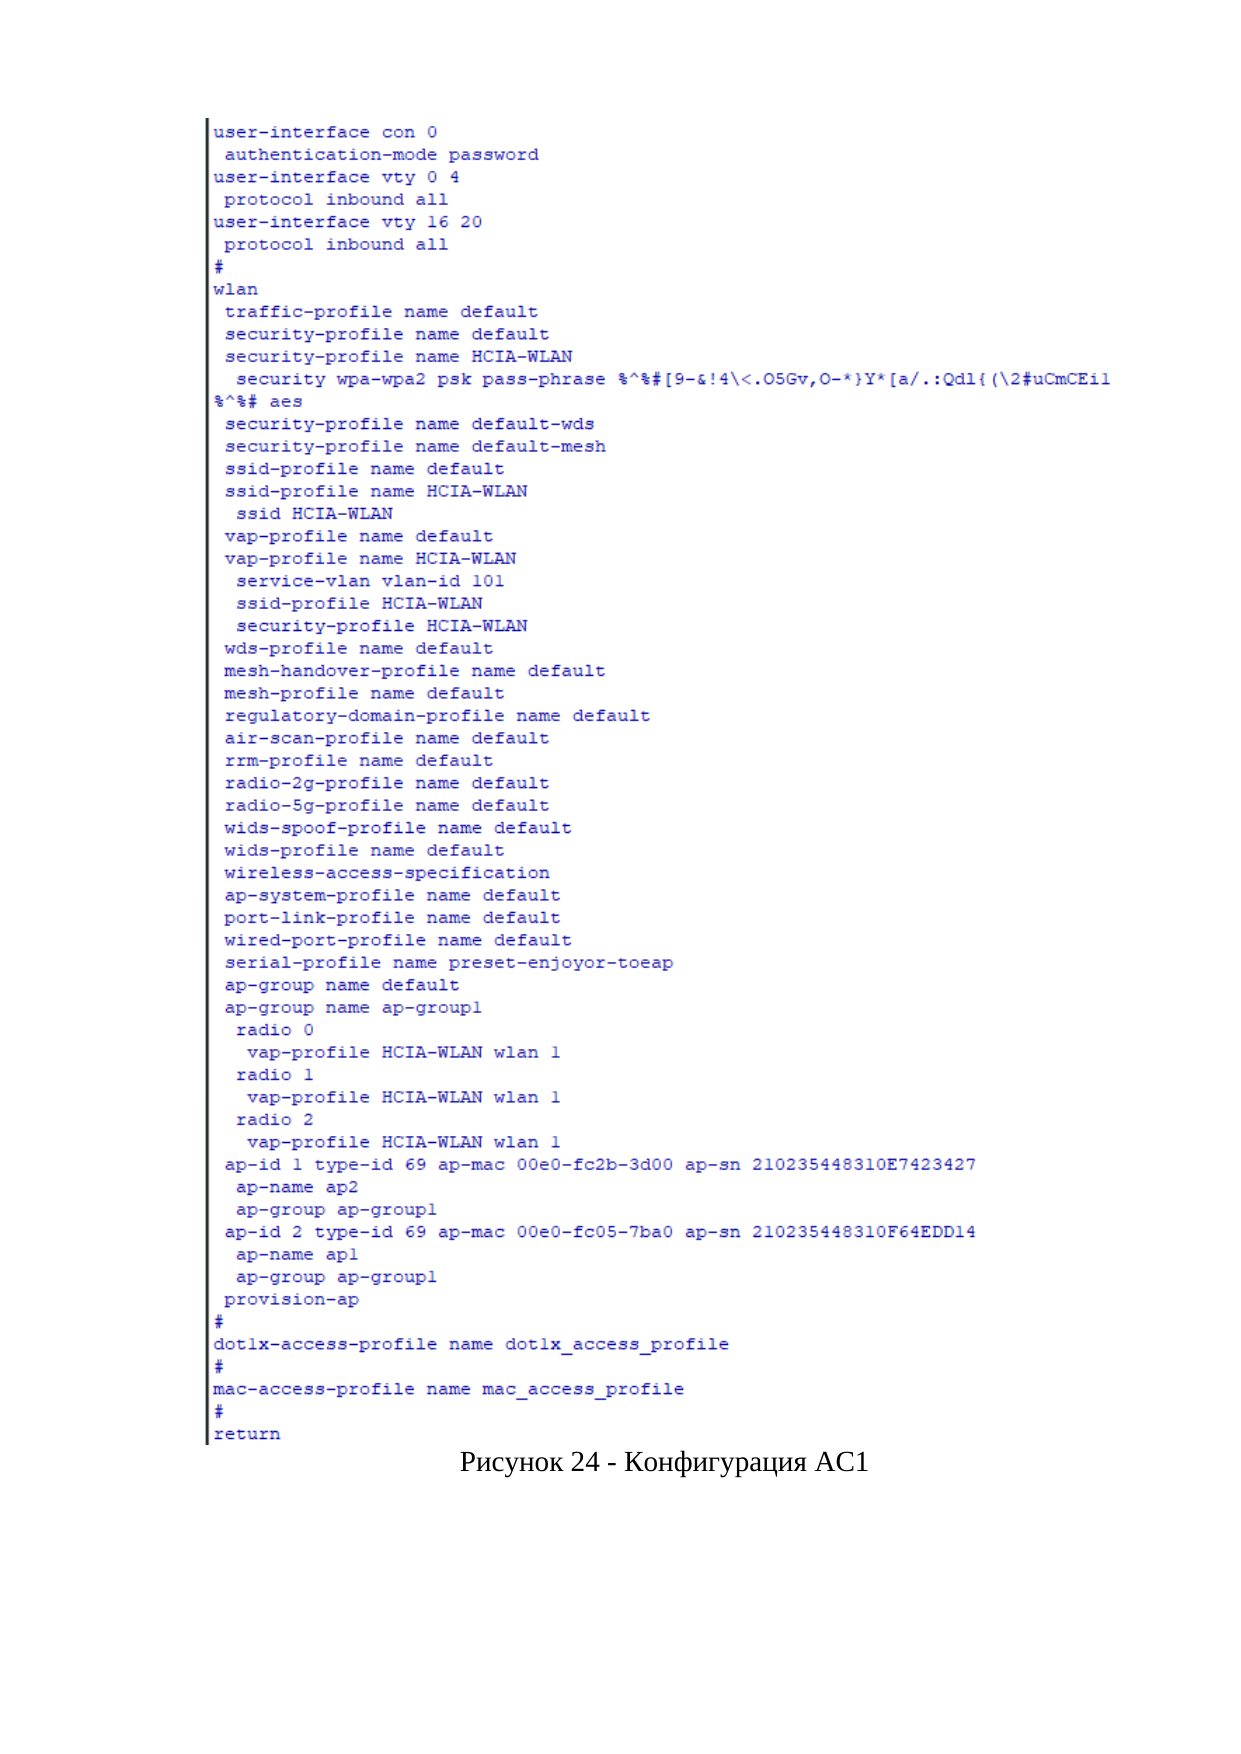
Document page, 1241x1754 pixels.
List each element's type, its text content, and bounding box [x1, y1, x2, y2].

text Рисунок 24 - Конфигурация AC1 [177, 1444, 1152, 1478]
picture [205, 118, 1124, 1445]
